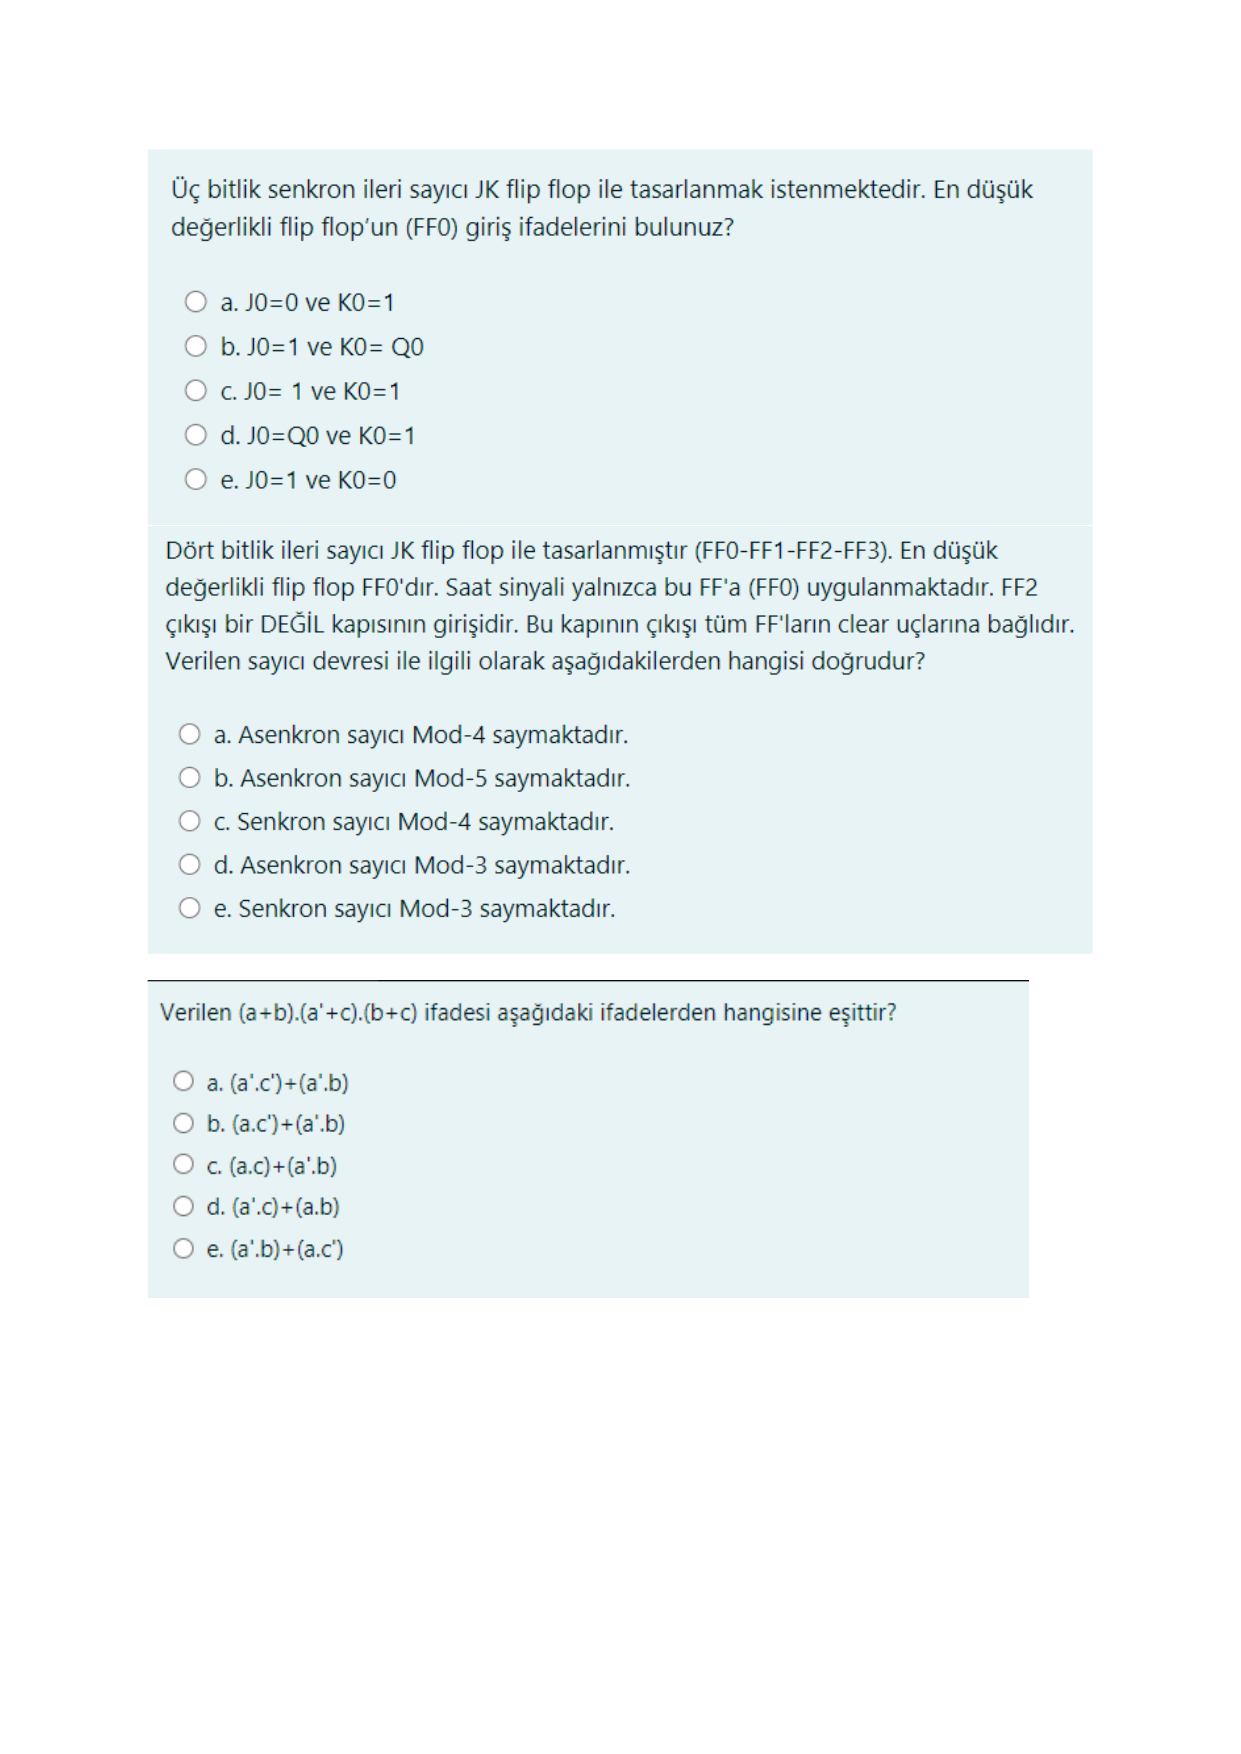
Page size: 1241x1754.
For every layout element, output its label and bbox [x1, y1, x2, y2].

picture [147, 147, 1093, 525]
picture [147, 980, 1029, 1298]
picture [147, 526, 1093, 979]
